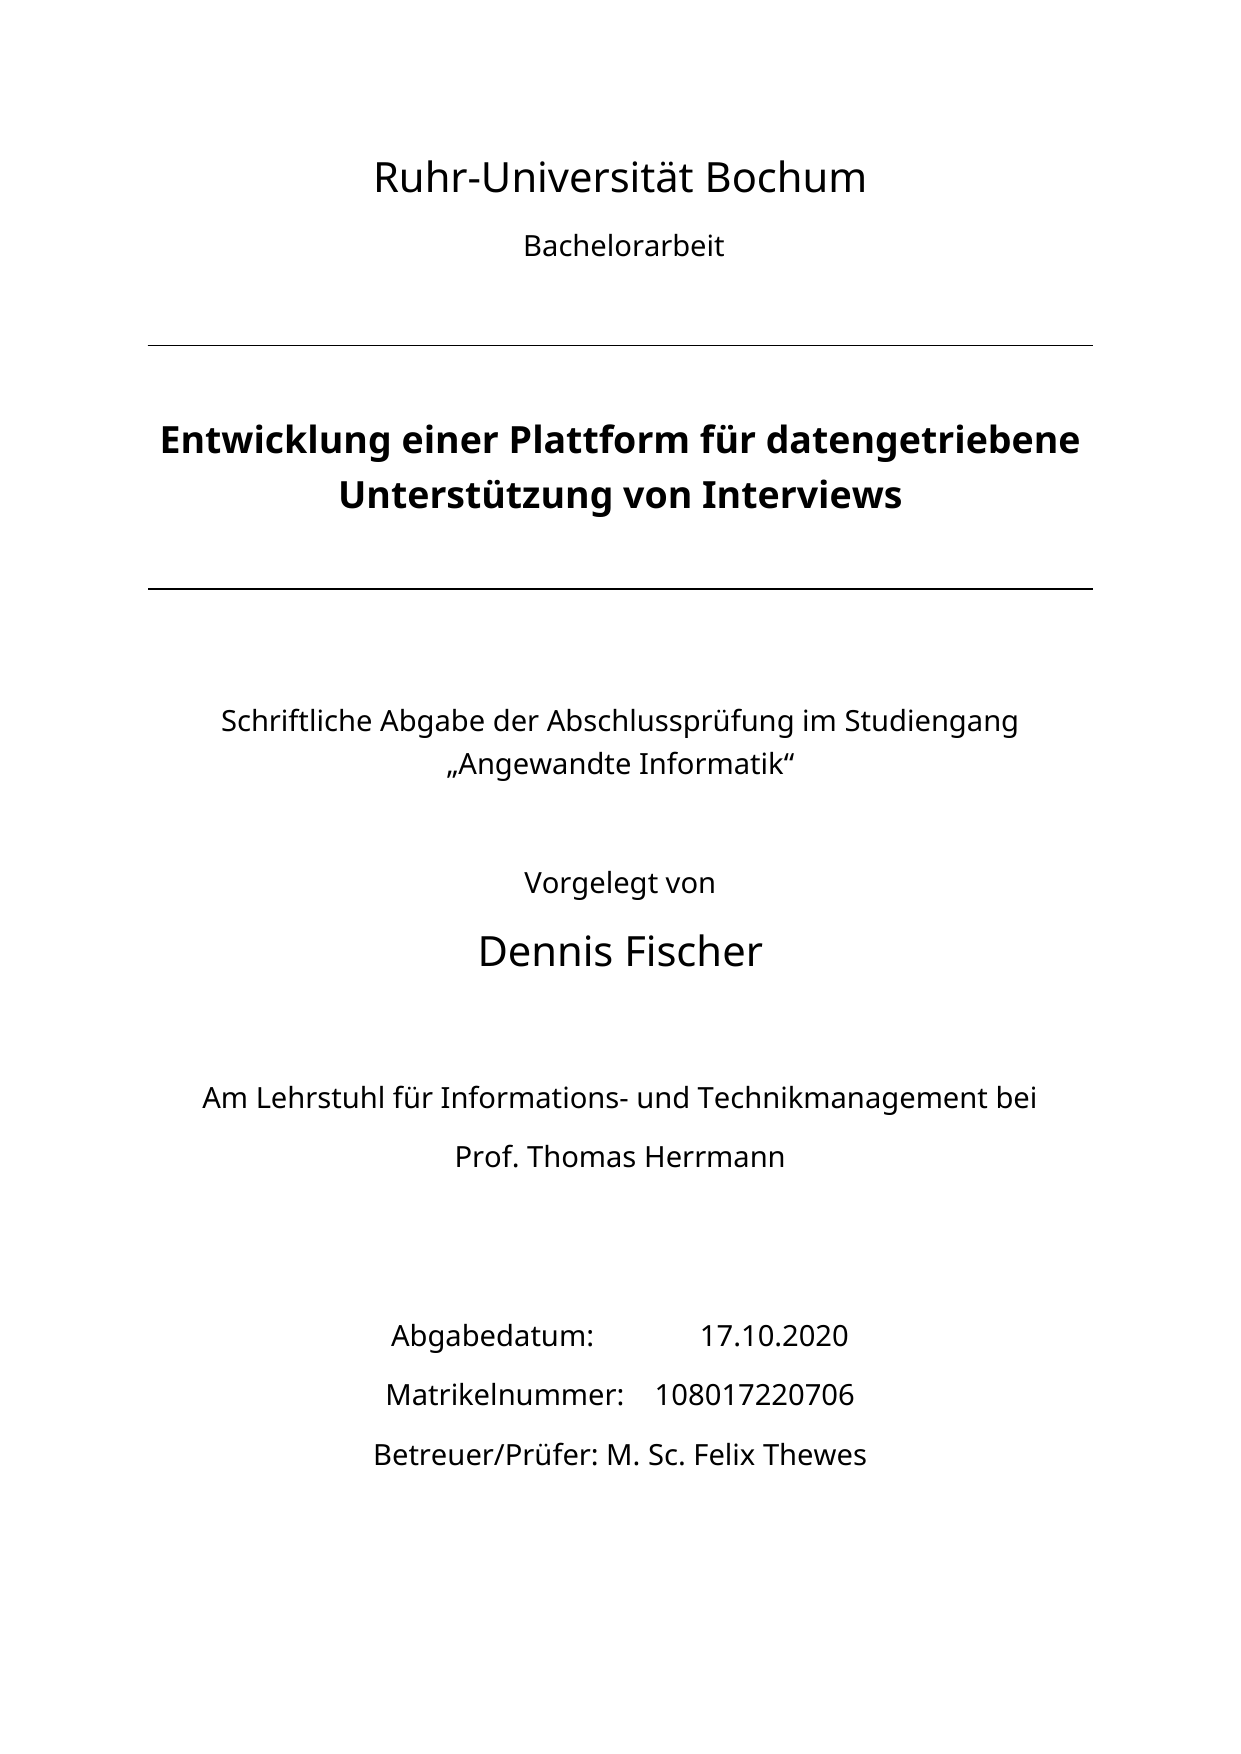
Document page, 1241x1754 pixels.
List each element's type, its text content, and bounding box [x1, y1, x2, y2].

text Entwicklung einer Plattform für datengetriebene Unterstützung von Interviews [148, 410, 1093, 520]
text Betreuer/Prüfer: M. Sc. Felix Thewes [148, 1434, 1093, 1474]
text Vorgelegt von [148, 862, 1093, 902]
text Matrikelnummer: 108017220706 [148, 1374, 1093, 1414]
text Am Lehrstuhl für Informations- und Technikmanagement bei [148, 1077, 1093, 1117]
text Abgabedatum: 17.10.2020 [148, 1315, 1093, 1355]
text Bachelorarbeit [148, 226, 1093, 265]
text Schriftliche Abgabe der Abschlussprüfung im Studiengang „Angewandte Informatik“ [148, 700, 1093, 783]
text Dennis Fischer [148, 921, 1093, 978]
text Ruhr-Universität Bochum [148, 148, 1093, 204]
text Prof. Thomas Herrmann [148, 1137, 1093, 1176]
